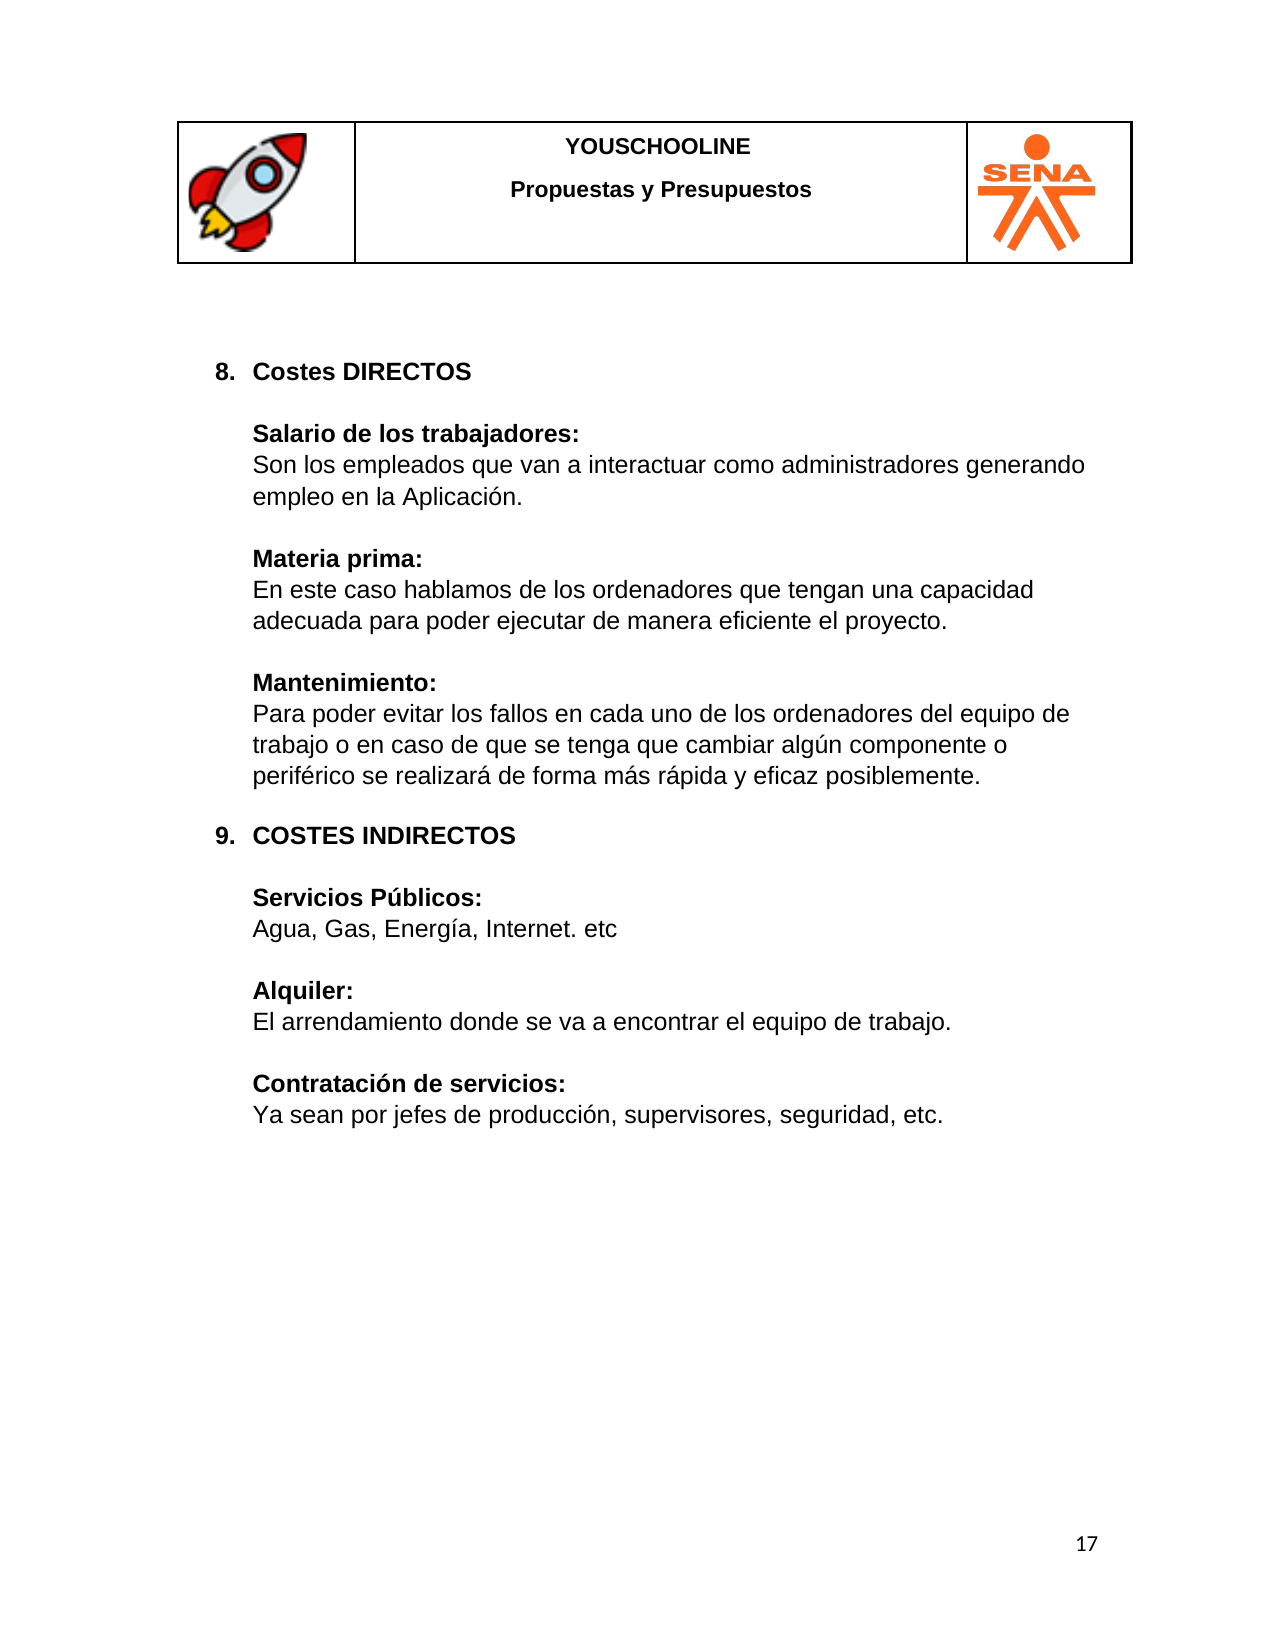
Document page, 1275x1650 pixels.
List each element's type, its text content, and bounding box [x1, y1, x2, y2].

subtitle Costes DIRECTOS Salario de los trabajadores: Son los empleados que van a interactuar como administradores generando empleo en la Aplicación. Materia prima: En este caso hablamos de los ordenadores que tengan una capacidad adecuada para poder ejecutar de manera eficiente el proyecto. Mantenimiento: Para poder evitar los fallos en cada uno de los ordenadores del equipo de trabajo o en caso de que se tenga que cambiar algún componente o periférico se realizará de forma más rápida y eficaz posiblemente. [215, 357, 1098, 790]
subtitle COSTES INDIRECTOS Servicios Públicos: Agua, Gas, Energía, Internet. etc Alquiler: El arrendamiento donde se va a encontrar el equipo de trabajo. Contratación de servicios: Ya sean por jefes de producción, supervisores, seguridad, etc. [215, 821, 1098, 1129]
picture [977, 133, 1096, 252]
picture [188, 133, 307, 252]
